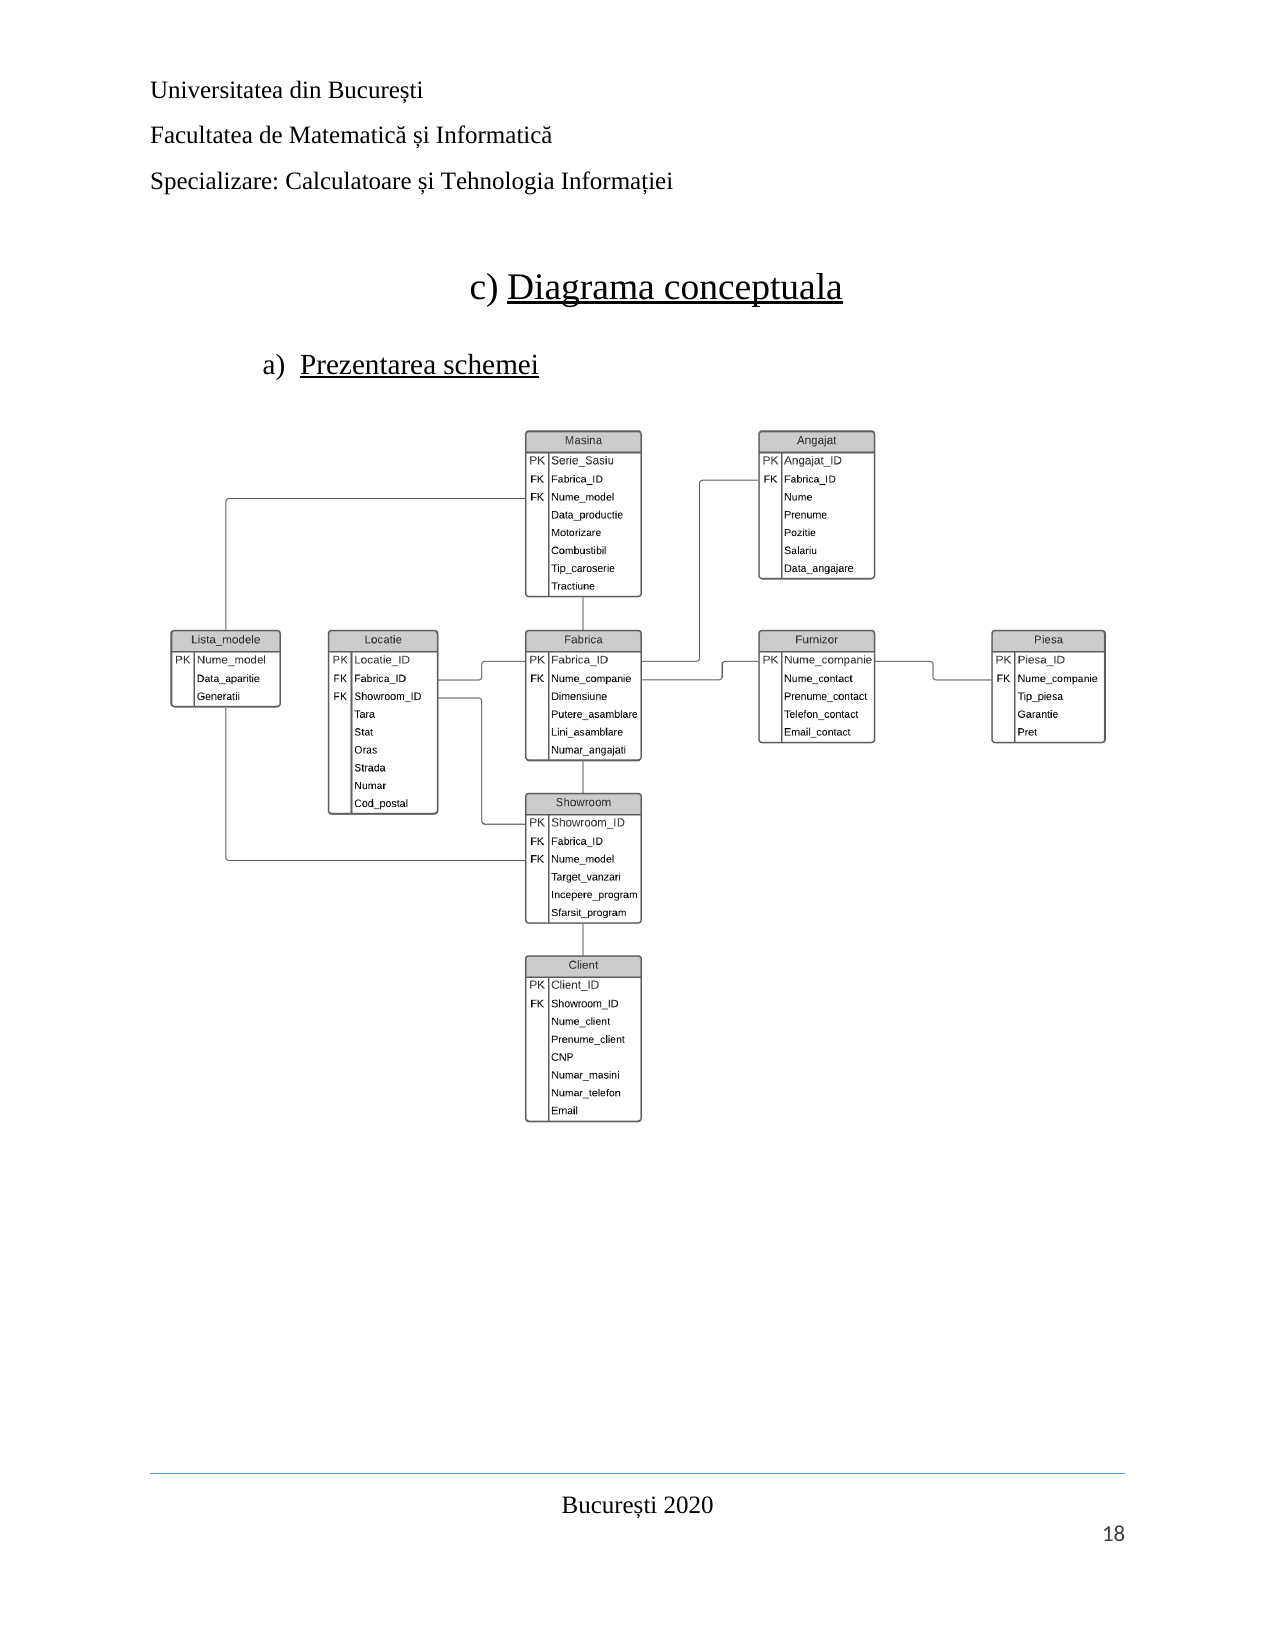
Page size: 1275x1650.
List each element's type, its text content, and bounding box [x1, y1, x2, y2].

list Diagrama conceptuala [187, 264, 1125, 307]
list Prezentarea schemei [262, 347, 1125, 380]
picture [150, 410, 1125, 1142]
